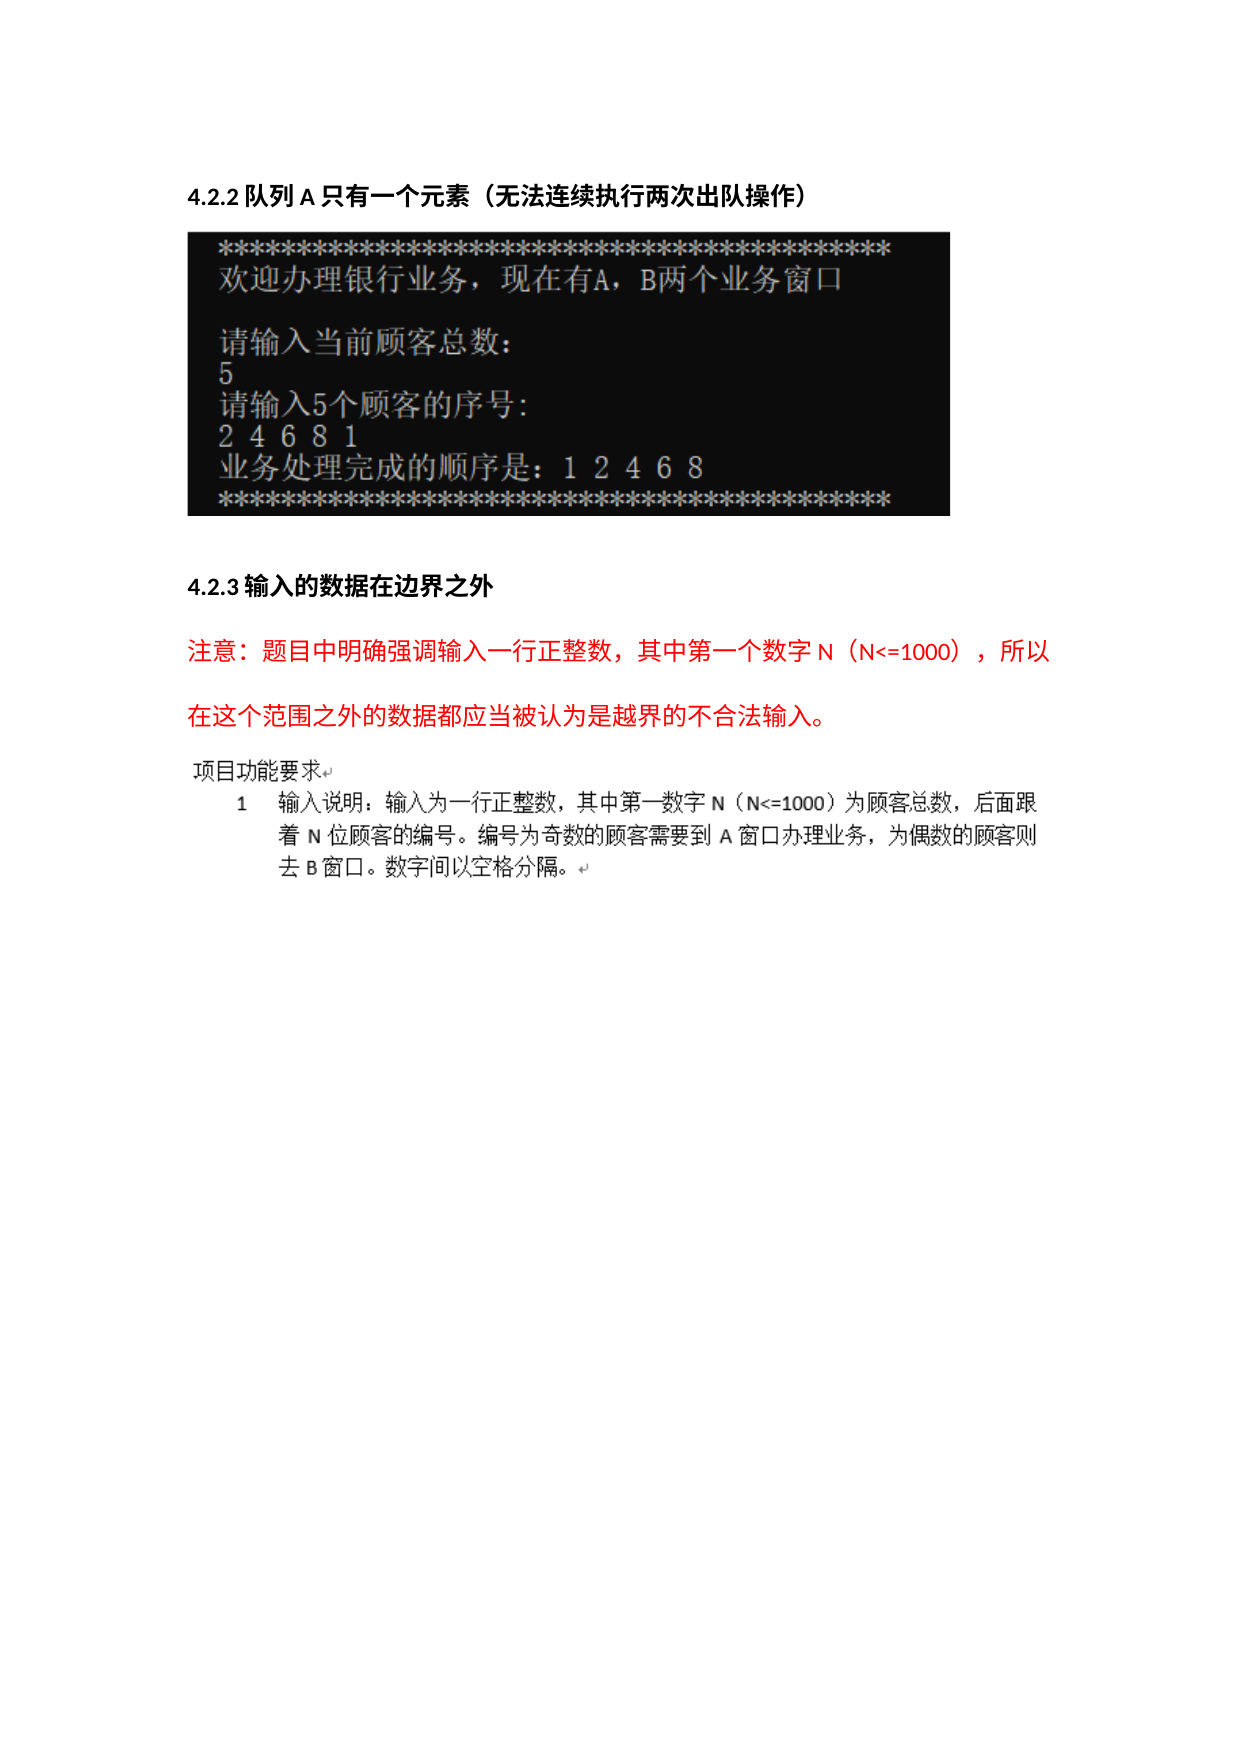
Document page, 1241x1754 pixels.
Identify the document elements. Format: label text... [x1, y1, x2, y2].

picture [187, 747, 1053, 883]
text 4.2.3 输入的数据在边界之外 [187, 552, 1053, 617]
text 注意：题目中明确强调输入一行正整数，其中第一个数字N（N<=1000），所以在这个范围之外的数据都应当被认为是越界的不合法输入。 [187, 617, 1053, 747]
text 4.2.2 队列A只有一个元素（无法连续执行两次出队操作） [187, 162, 1053, 227]
picture [187, 227, 951, 516]
